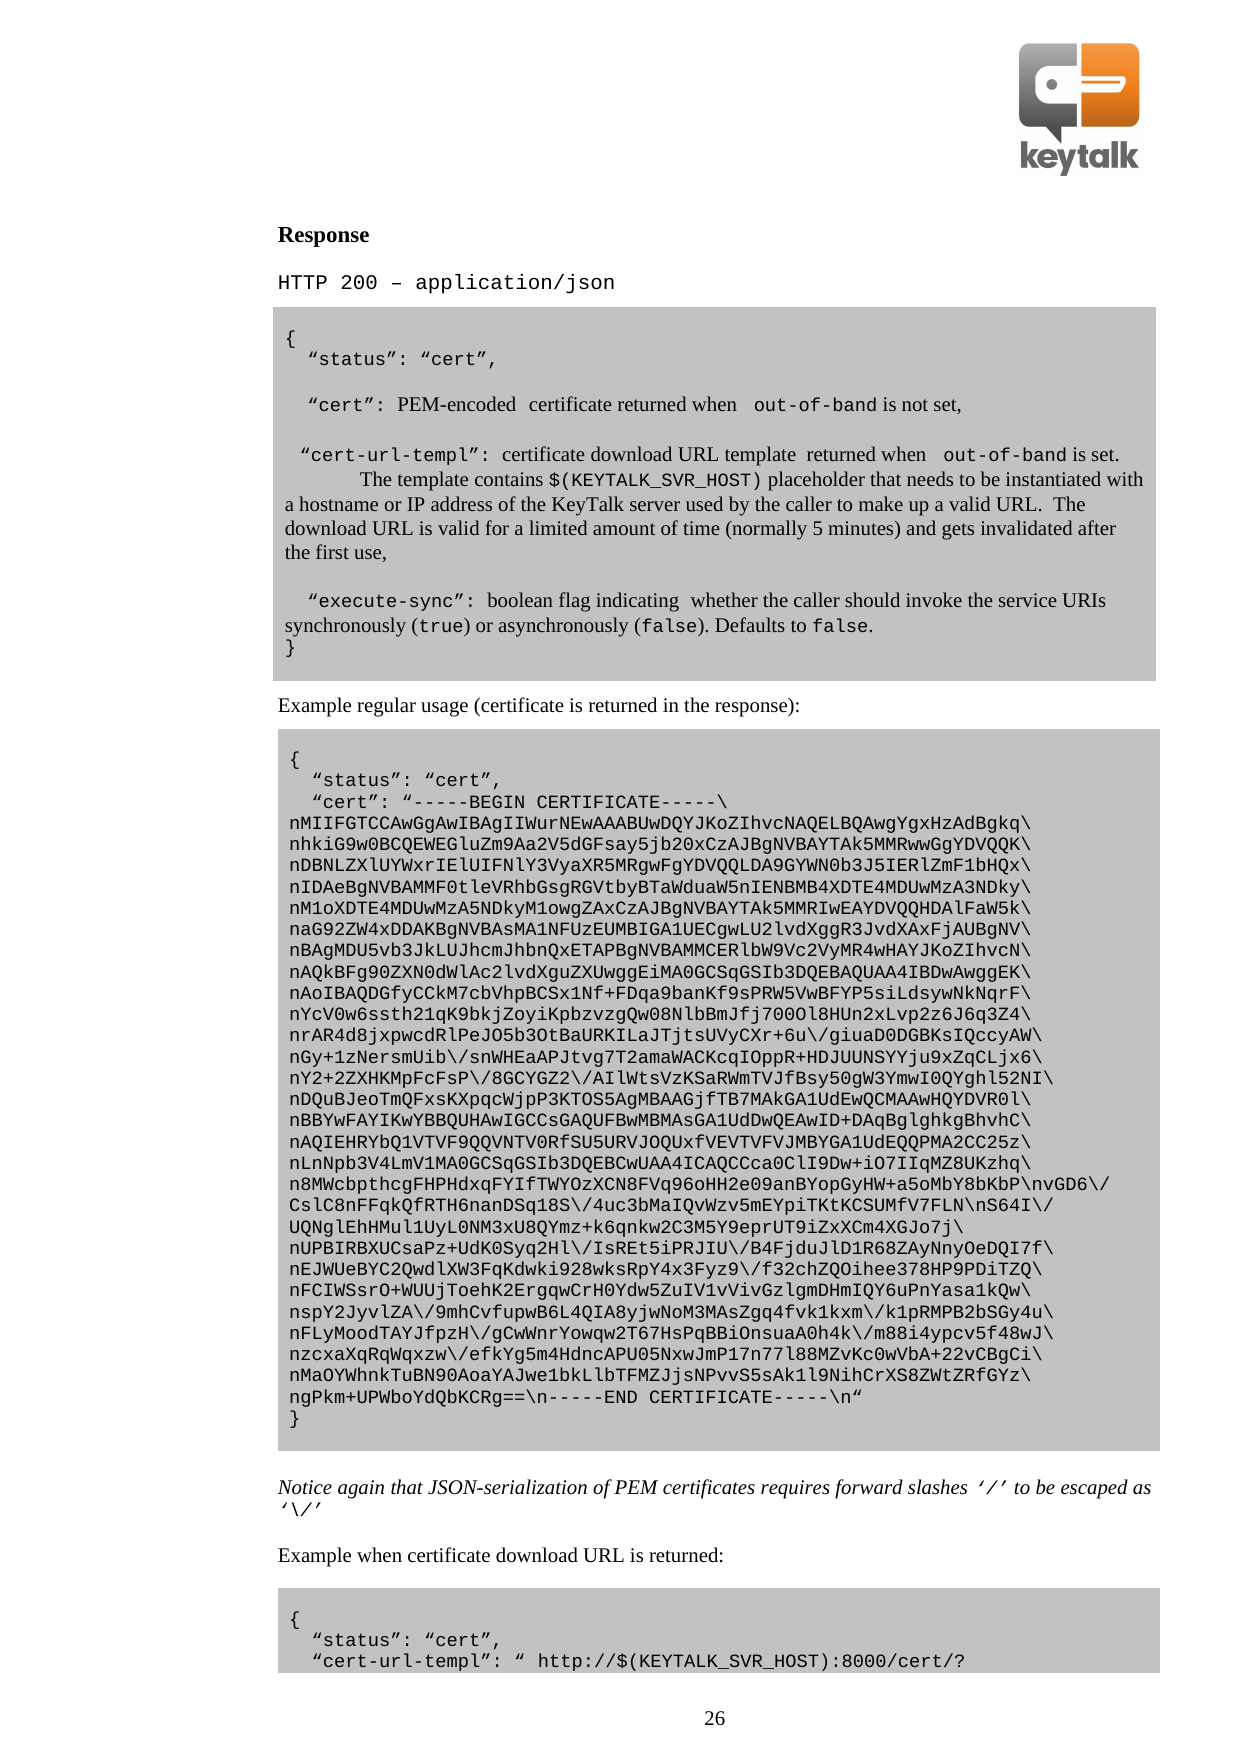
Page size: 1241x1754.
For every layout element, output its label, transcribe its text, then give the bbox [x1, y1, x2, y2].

picture [1014, 43, 1147, 176]
text Example regular usage (certificate is returned in the response): [278, 693, 1152, 717]
text Notice again that JSON-serialization of PEM certificates requires forward slashes ‘/’ to be escaped as ‘\/’ [278, 1475, 1152, 1522]
text Example when certificate download URL is returned: [278, 1543, 1152, 1567]
table_header { “status”: “cert”, “cert”: PEM-encoded certificate returned when out-of-band is not set, “cert-url-templ”: certificate download URL template returned when out-of-band is set. The template contains $(KEYTALK_SVR_HOST) placeholder that needs to be instantiated with a hostname or IP address of the KeyTalk server used by the caller to make up a valid URL. The download URL is valid for a limited amount of time (normally 5 minutes) and gets invalidated after the first use, “execute-sync”: boolean flag indicating whether the caller should invoke the service URIs synchronously (true) or asynchronously (false). Defaults to false. } [273, 307, 1156, 681]
text Response [278, 221, 1152, 248]
text HTTP 200 – application/json [278, 272, 1152, 296]
table_header { “status”: “cert”, “cert-url-templ”: “ http://$(KEYTALK_SVR_HOST):8000/cert/?cbf498dc683c4e0499fd7e2d27640917“ } [278, 1588, 1160, 1673]
